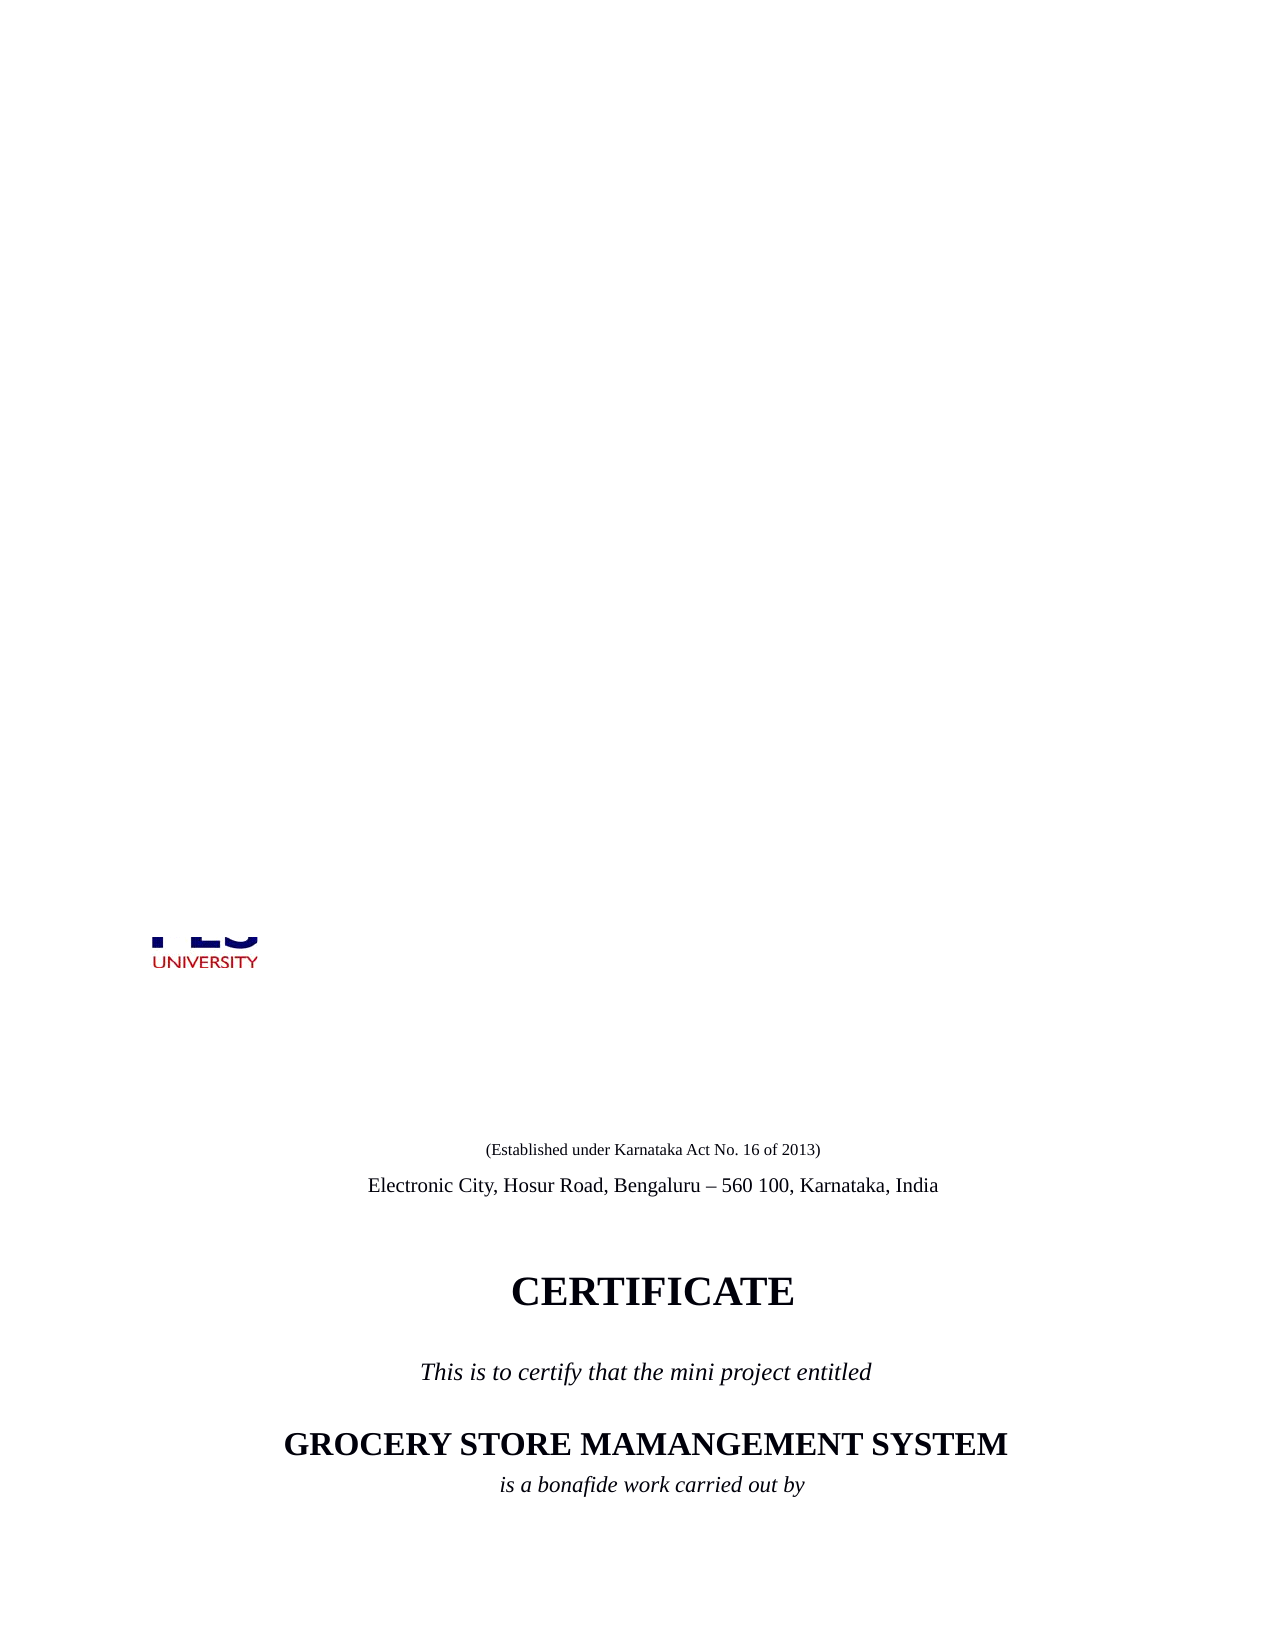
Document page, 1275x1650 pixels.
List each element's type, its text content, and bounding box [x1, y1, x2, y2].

text (Established under Karnataka Act No. 16 of 2013) [150, 1125, 1156, 1162]
text This is to certify that the mini project entitled [150, 1350, 1142, 1387]
text GROCERY STORE MAMANGEMENT SYSTEM [150, 1425, 1125, 1462]
text is a bonafide work carried out by [150, 1462, 1154, 1500]
text Electronic City, Hosur Road, Bengaluru – 560 100, Karnataka, India [150, 1162, 1156, 1200]
text CERTIFICATE [150, 1275, 1156, 1312]
